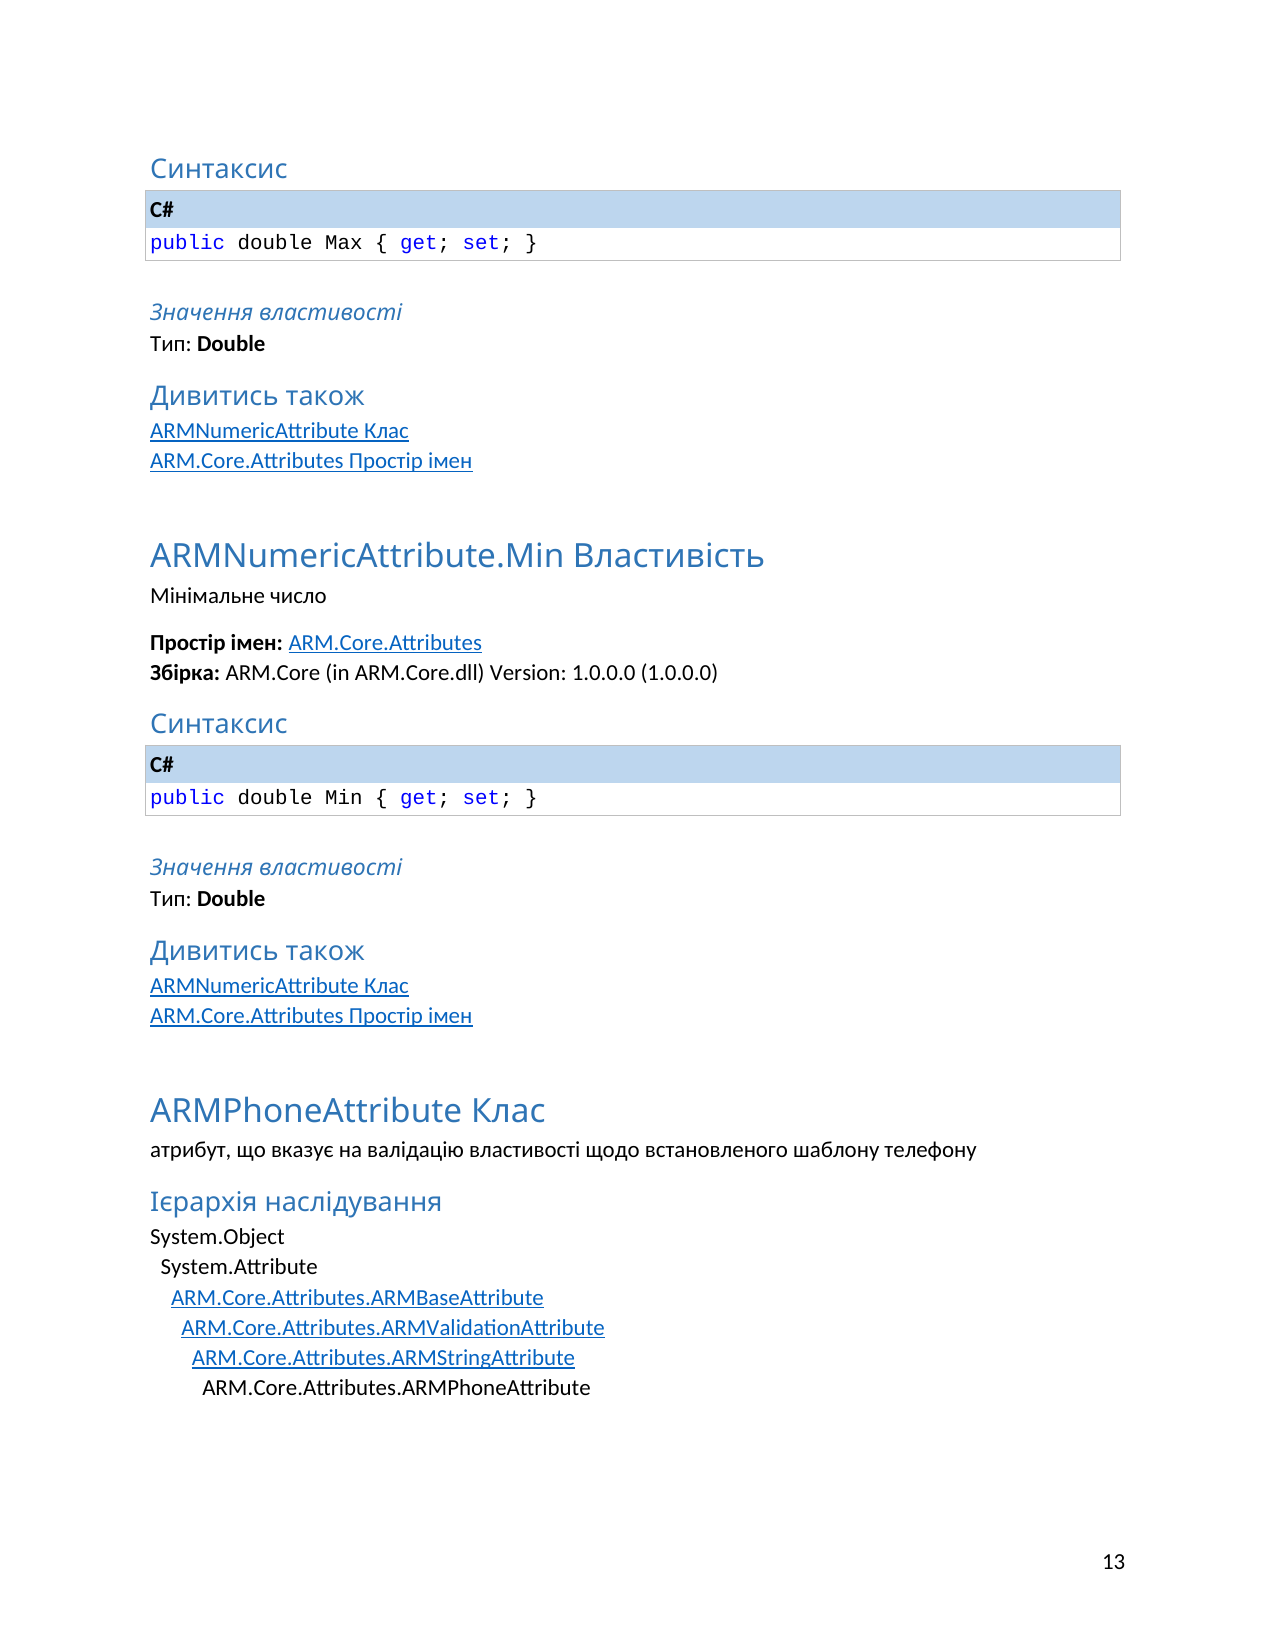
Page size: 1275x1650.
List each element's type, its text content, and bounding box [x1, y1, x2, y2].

subtitle Дивитись також [150, 376, 1125, 413]
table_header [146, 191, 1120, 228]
text ARMNumericAttribute Клас [150, 416, 1125, 444]
subtitle Дивитись також [150, 931, 1125, 968]
text ARM.Core.Attributes Простір імен [150, 1001, 1125, 1029]
subtitle Синтаксис [150, 150, 1125, 187]
text атрибут, що вказує на валідацію властивості щодо встановленого шаблону телефону [150, 1136, 1125, 1164]
text ARM.Core.Attributes Простір імен [150, 446, 1125, 474]
subtitle Ієрархія наслідування [150, 1182, 1125, 1219]
text Простір імен: ARM.Core.Attributes Збірка: ARM.Core (in ARM.Core.dll) Version: 1.0.0.0 (1.0.0.0) [150, 628, 1125, 686]
subtitle Синтаксис [150, 705, 1125, 742]
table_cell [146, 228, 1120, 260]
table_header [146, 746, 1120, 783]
text Мінімальне число [150, 581, 1125, 609]
subtitle Значення властивості [150, 296, 1125, 327]
subtitle Значення властивості [150, 851, 1125, 882]
text Тип: Double [150, 329, 1125, 358]
text System.Object System.Attribute ARM.Core.Attributes.ARMBaseAttribute ARM.Core.Attributes.ARMValidationAttribute ARM.Core.Attributes.ARMStringAttribute ARM.Core.Attributes.ARMPhoneAttribute [150, 1222, 1125, 1432]
subtitle ARMPhoneAttribute Клас [150, 1087, 1125, 1132]
subtitle ARMNumericAttribute.Min Властивість [150, 532, 1125, 577]
text ARMNumericAttribute Клас [150, 971, 1125, 999]
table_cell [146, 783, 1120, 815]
text Тип: Double [150, 884, 1125, 912]
